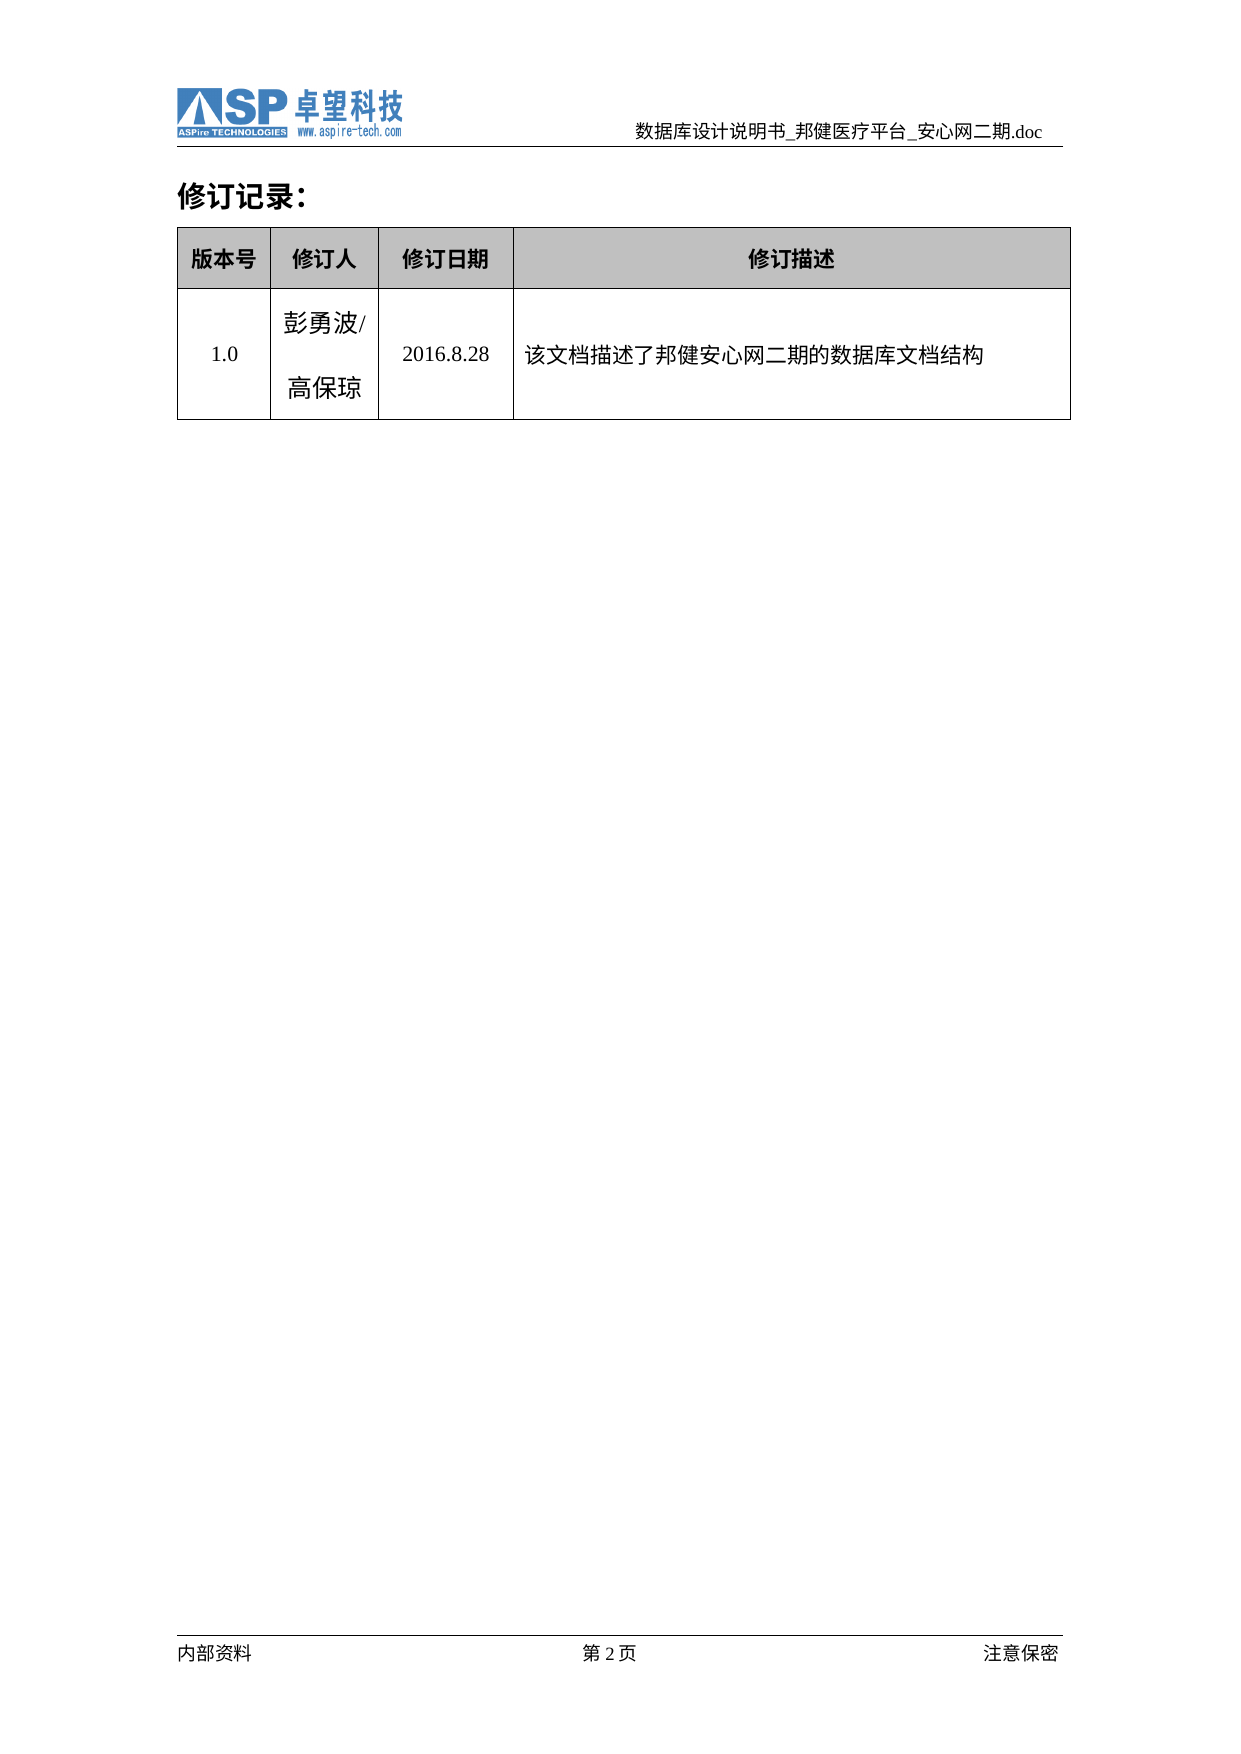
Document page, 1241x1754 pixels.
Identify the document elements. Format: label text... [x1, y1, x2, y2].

table_cell 1.0 [178, 289, 270, 419]
table_header 修订描述 [514, 228, 1070, 288]
picture [177, 88, 403, 139]
table_cell 该文档描述了邦健安心网二期的数据库文档结构 [514, 289, 1070, 419]
table_header 修订日期 [379, 228, 513, 288]
table_header 修订人 [271, 228, 378, 288]
table_cell 彭勇波/高保琼 [271, 289, 378, 419]
table_header 版本号 [178, 228, 270, 288]
text 修订记录： [177, 162, 1063, 227]
table_cell 2016.8.28 [379, 289, 513, 419]
